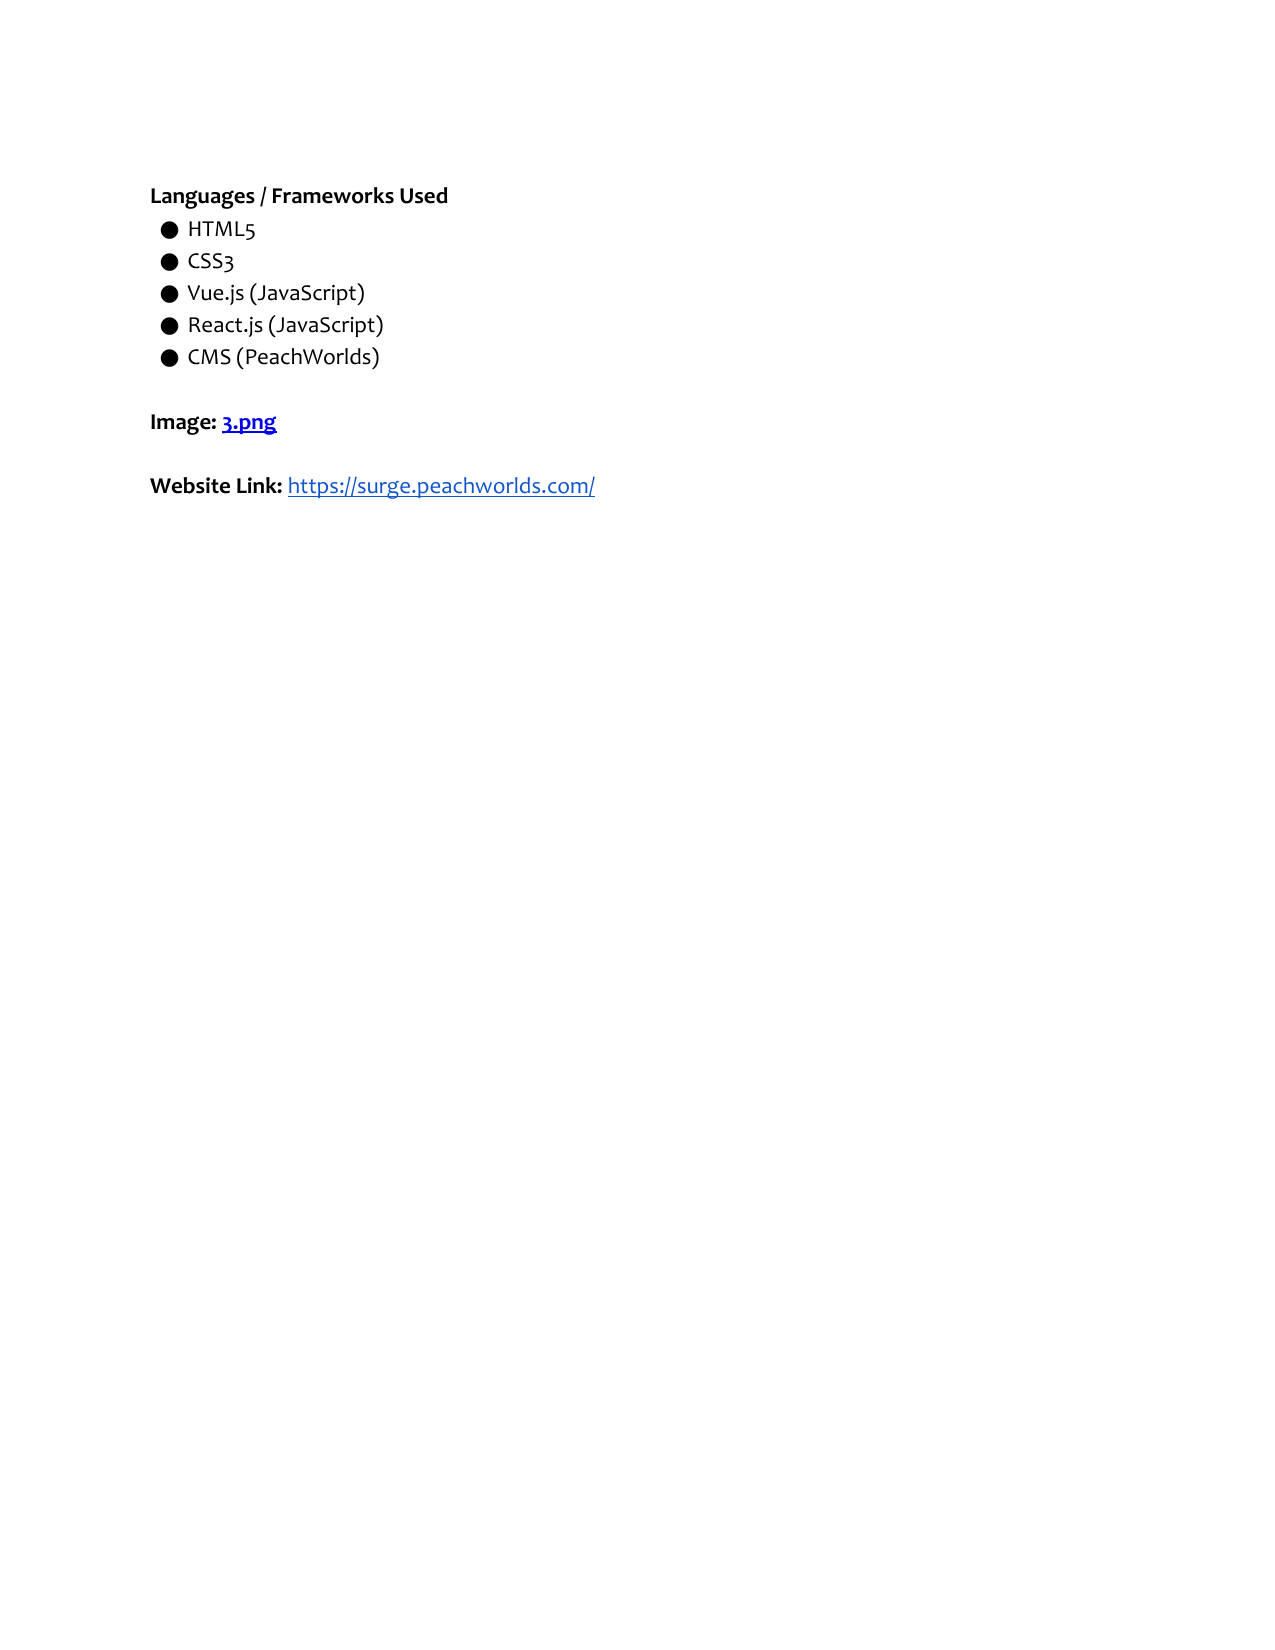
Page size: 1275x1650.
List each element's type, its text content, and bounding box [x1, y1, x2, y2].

list HTML5 [159, 214, 1125, 242]
list Vue.js (JavaScript) [159, 279, 1125, 307]
list CMS (PeachWorlds) [159, 343, 1125, 371]
text Languages / Frameworks Used [150, 182, 1125, 210]
text Image: 3.png [150, 407, 1125, 436]
text Website Link: https://surge.peachworlds.com/ [150, 472, 1125, 500]
list CSS3 [159, 247, 1125, 274]
list React.js (JavaScript) [159, 311, 1125, 339]
